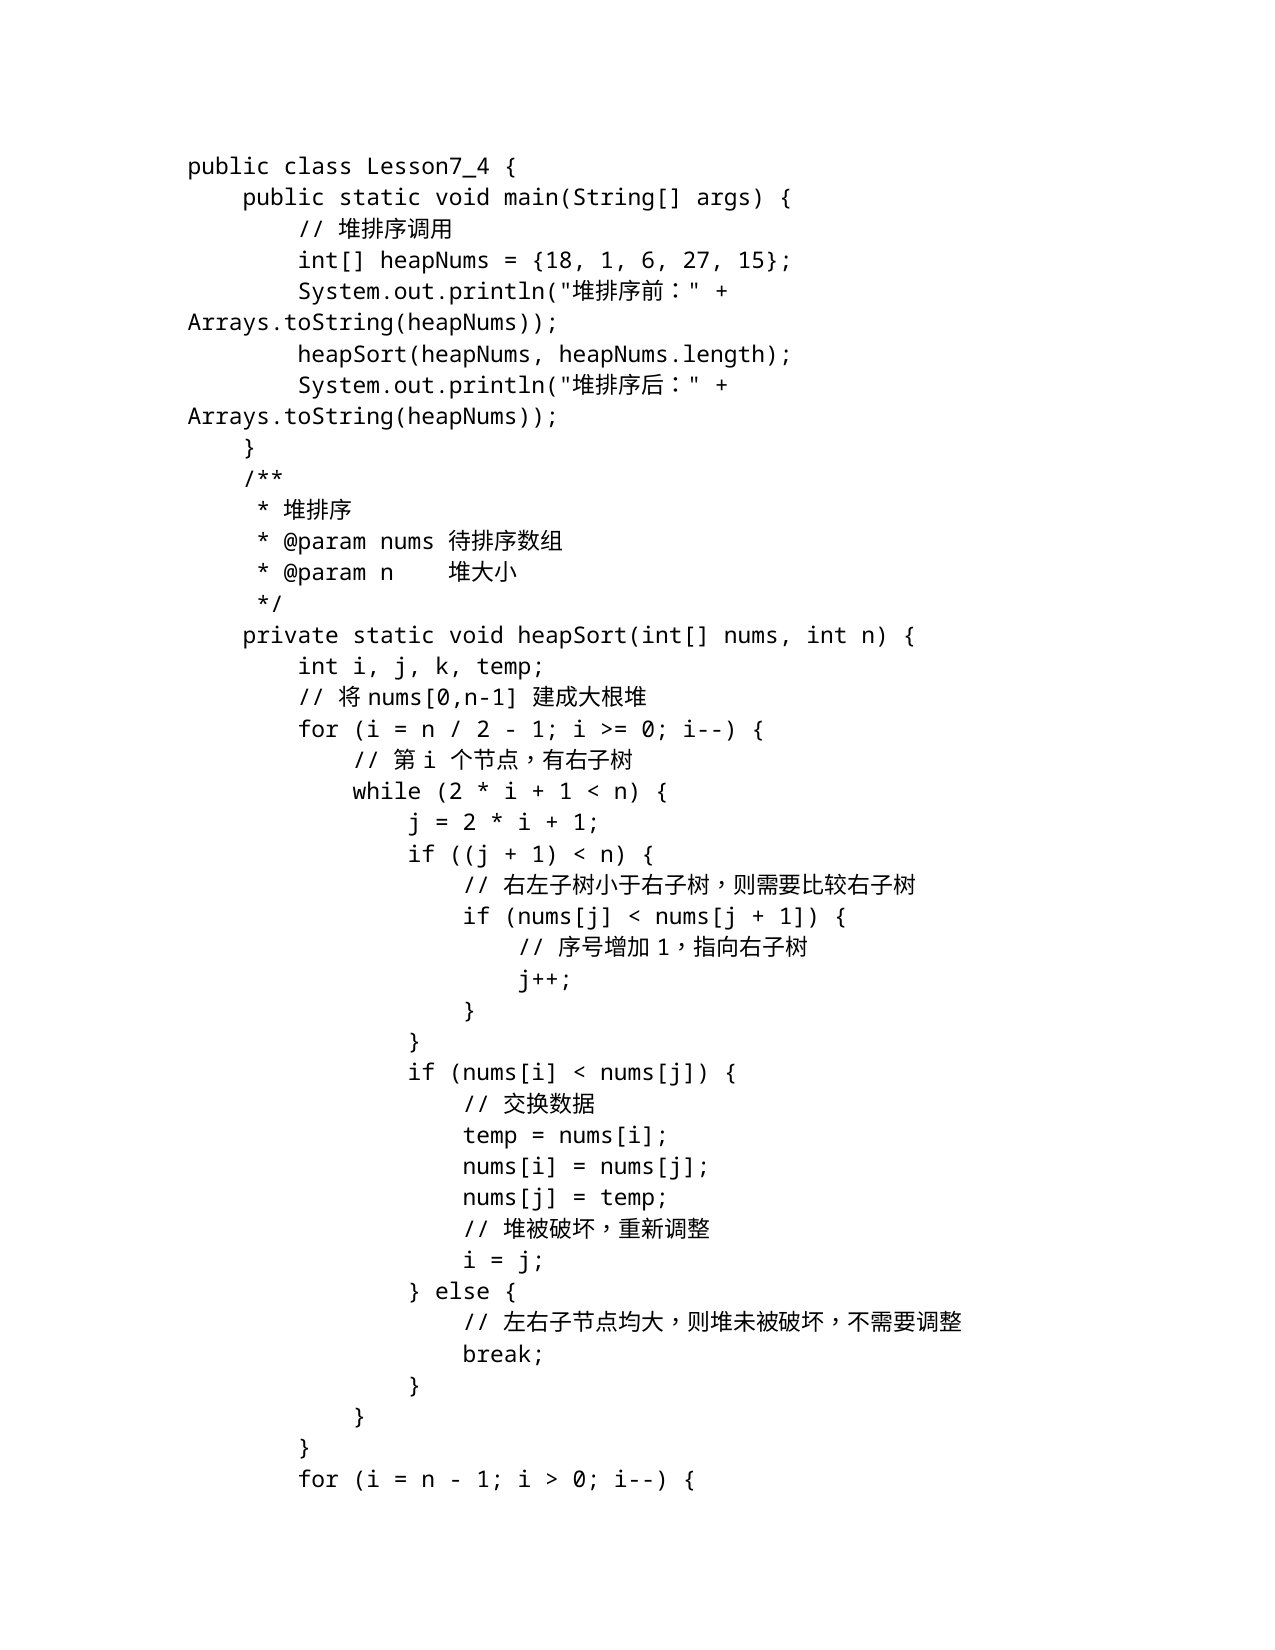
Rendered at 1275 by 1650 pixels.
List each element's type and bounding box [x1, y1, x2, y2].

text [187, 150, 1087, 1494]
